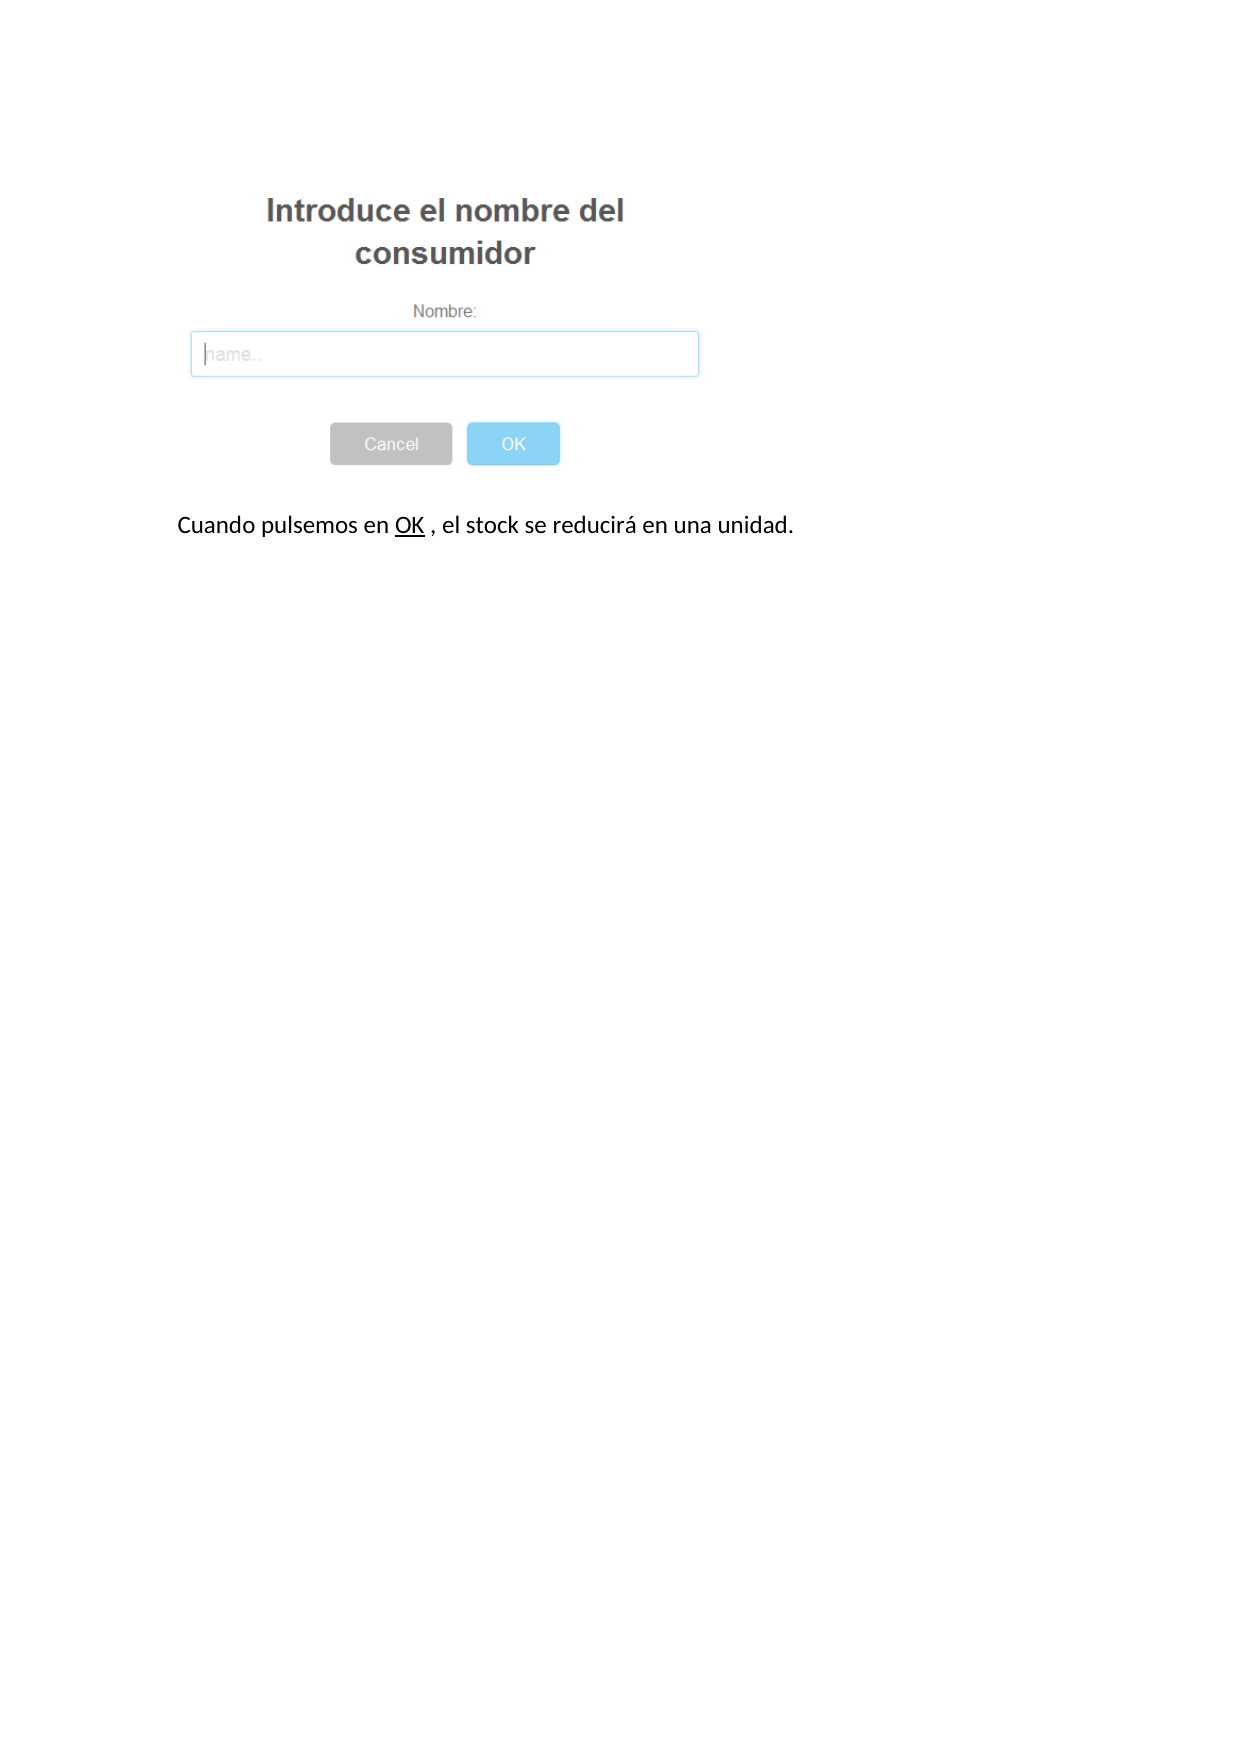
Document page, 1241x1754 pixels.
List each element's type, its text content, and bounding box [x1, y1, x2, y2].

text Cuando pulsemos en OK , el stock se reducirá en una unidad. [177, 509, 1063, 540]
picture [177, 147, 713, 479]
